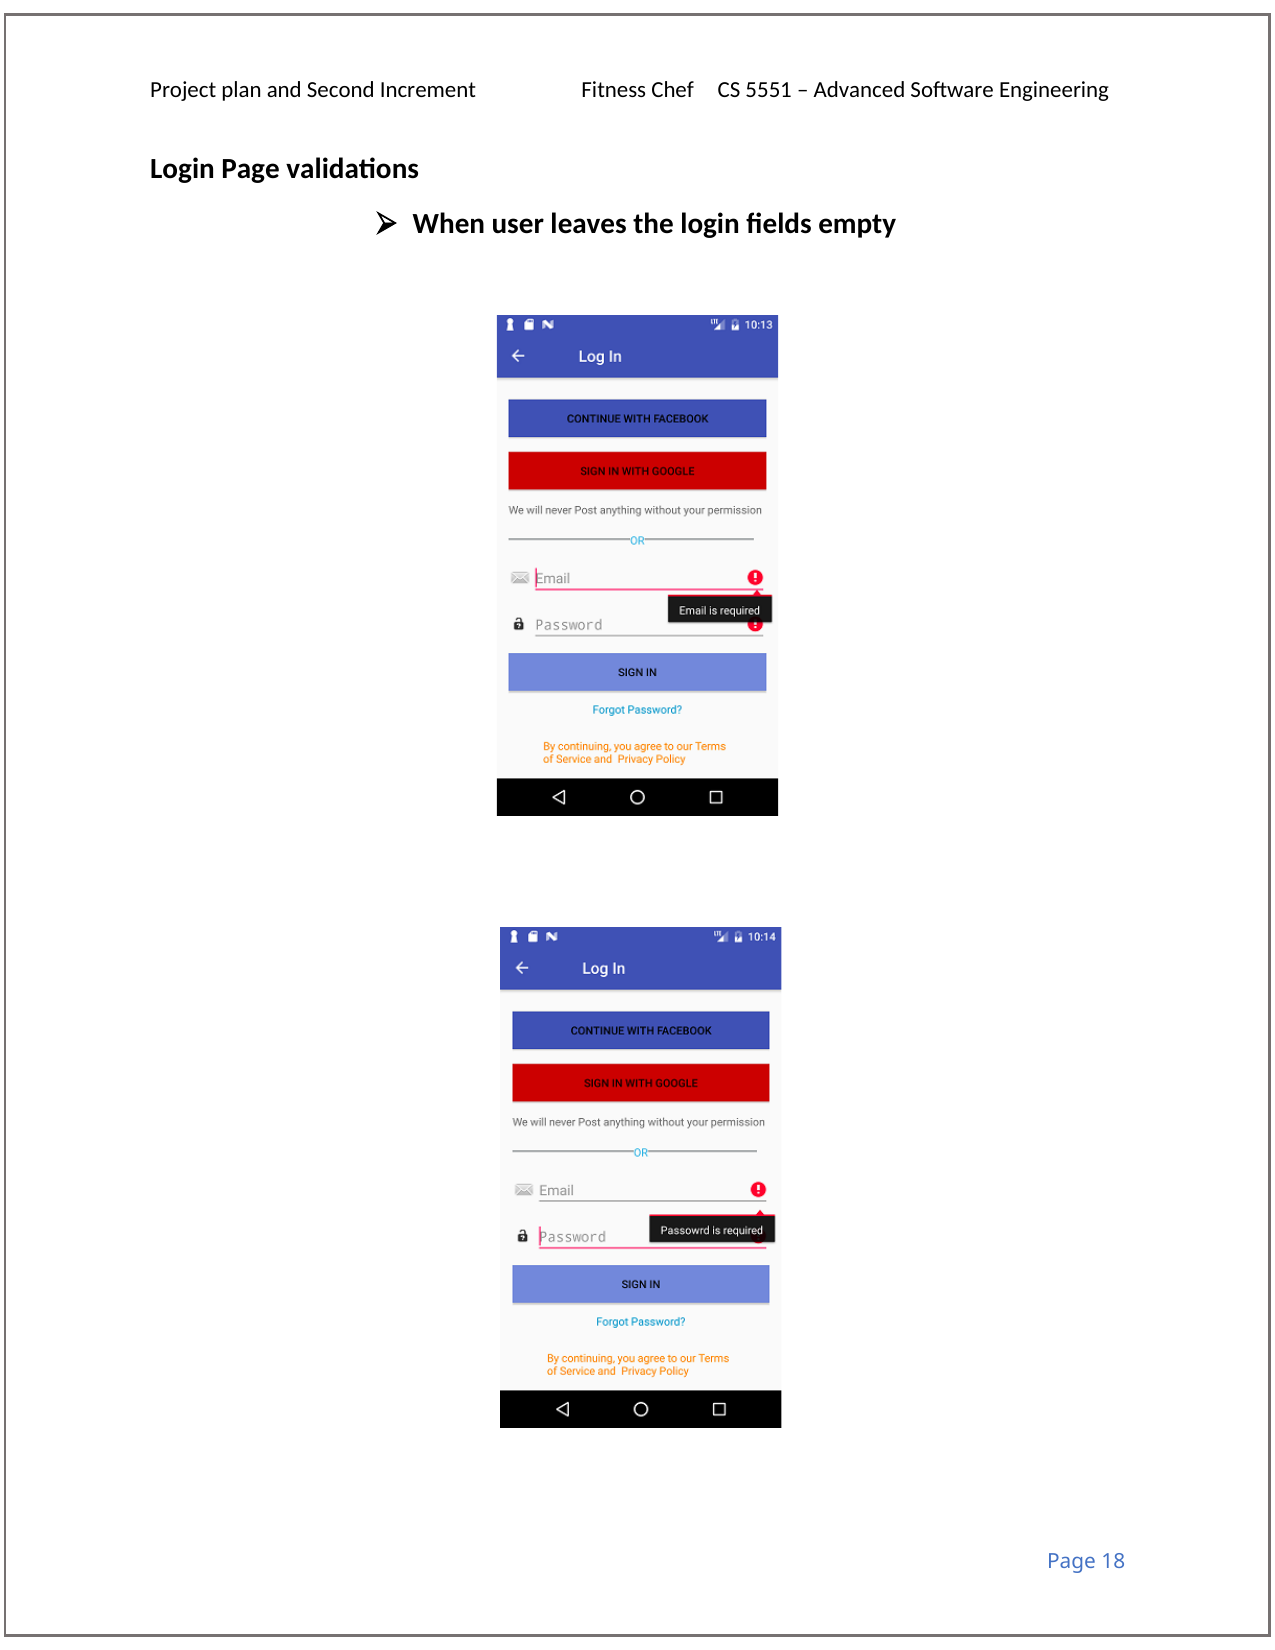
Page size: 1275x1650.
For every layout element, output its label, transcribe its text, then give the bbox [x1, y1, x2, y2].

picture [496, 315, 779, 816]
list When user leaves the login fields empty [375, 205, 1125, 241]
text Login Page validations [150, 150, 1125, 186]
picture [500, 927, 782, 1428]
